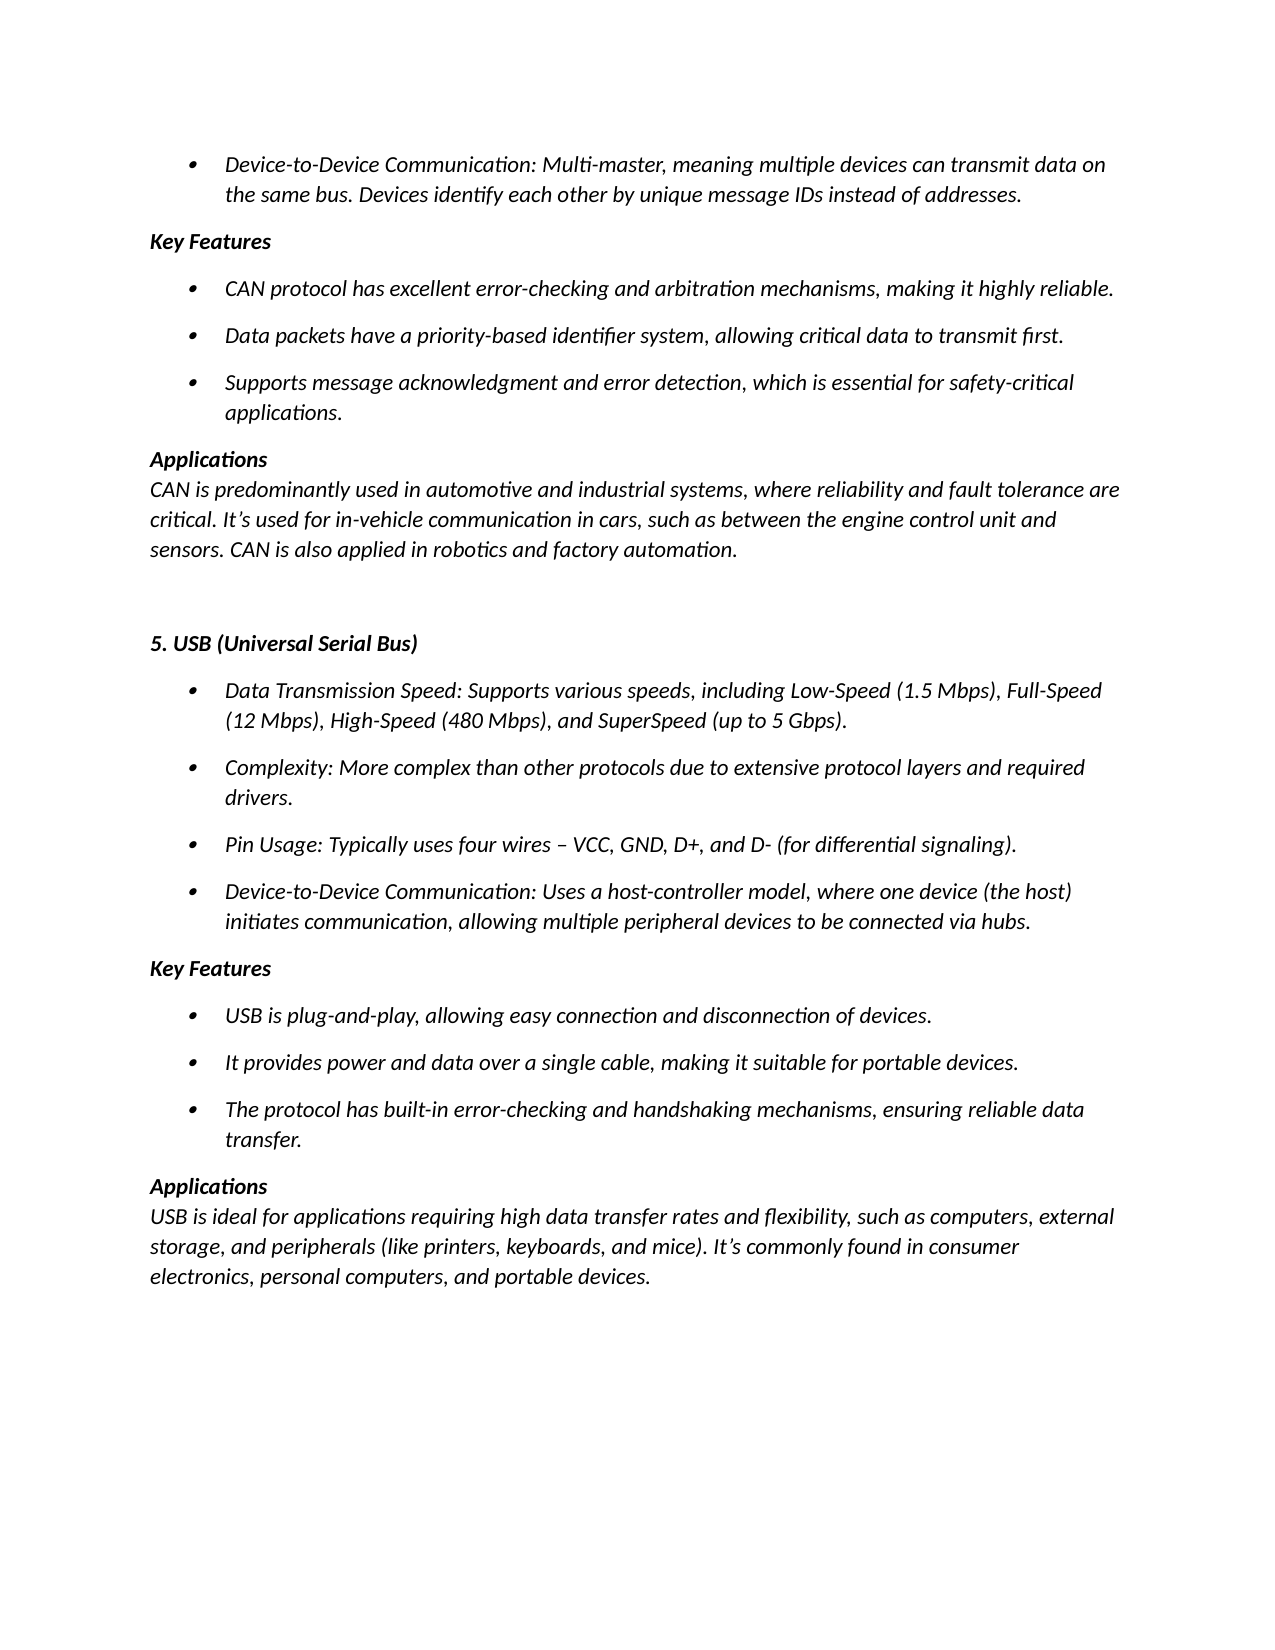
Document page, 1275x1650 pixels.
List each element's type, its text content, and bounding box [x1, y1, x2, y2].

list USB is plug-and-play, allowing easy connection and disconnection of devices. [187, 1001, 1125, 1029]
text Key Features [150, 227, 1125, 255]
text 5. USB (Universal Serial Bus) [150, 629, 1125, 657]
list Pin Usage: Typically uses four wires – VCC, GND, D+, and D- (for differential signaling). [187, 830, 1125, 858]
list CAN protocol has excellent error-checking and arbitration mechanisms, making it highly reliable. [187, 274, 1125, 302]
list Data packets have a priority-based identifier system, allowing critical data to transmit first. [187, 321, 1125, 349]
list The protocol has built-in error-checking and handshaking mechanisms, ensuring reliable data transfer. [187, 1095, 1125, 1153]
list Supports message acknowledgment and error detection, which is essential for safety-critical applications. [187, 368, 1125, 426]
list Data Transmission Speed: Supports various speeds, including Low-Speed (1.5 Mbps), Full-Speed (12 Mbps), High-Speed (480 Mbps), and SuperSpeed (up to 5 Gbps). [187, 676, 1125, 734]
text Applications USB is ideal for applications requiring high data transfer rates and flexibility, such as computers, external storage, and peripherals (like printers, keyboards, and mice). It’s commonly found in consumer electronics, personal computers, and portable devices. [150, 1172, 1125, 1291]
list It provides power and data over a single cable, making it suitable for portable devices. [187, 1048, 1125, 1076]
text Key Features [150, 954, 1125, 982]
list Device-to-Device Communication: Multi-master, meaning multiple devices can transmit data on the same bus. Devices identify each other by unique message IDs instead of addresses. [187, 150, 1125, 208]
list Complexity: More complex than other protocols due to extensive protocol layers and required drivers. [187, 753, 1125, 811]
list Device-to-Device Communication: Uses a host-controller model, where one device (the host) initiates communication, allowing multiple peripheral devices to be connected via hubs. [187, 877, 1125, 935]
text Applications CAN is predominantly used in automotive and industrial systems, where reliability and fault tolerance are critical. It’s used for in-vehicle communication in cars, such as between the engine control unit and sensors. CAN is also applied in robotics and factory automation. [150, 445, 1125, 563]
